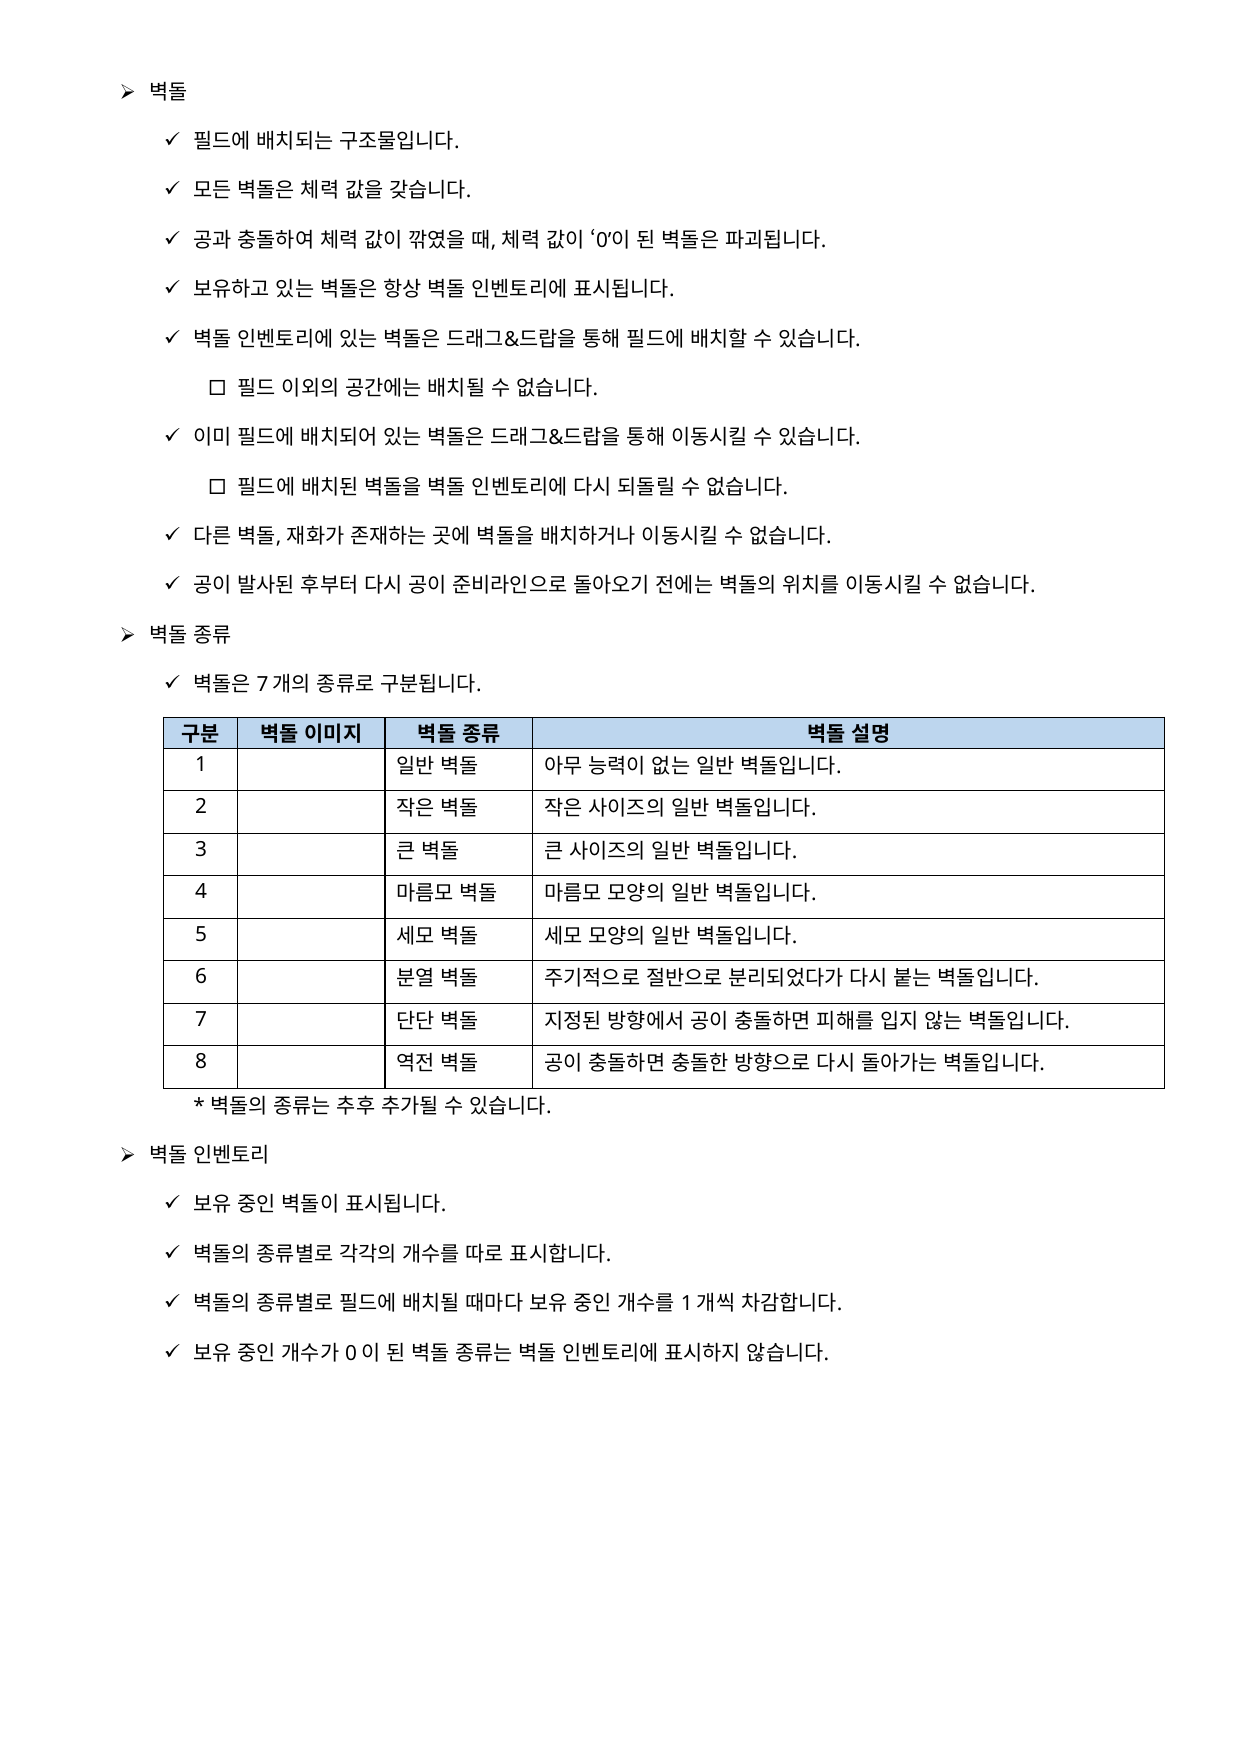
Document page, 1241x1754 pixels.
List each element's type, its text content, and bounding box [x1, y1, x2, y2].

table_cell 7 [164, 1004, 237, 1045]
table_cell 단단 벽돌 [386, 1004, 532, 1045]
table_cell 지정된 방향에서 공이 충돌하면 피해를 입지 않는 벽돌입니다. [533, 1004, 1164, 1045]
table_cell [238, 876, 384, 918]
table_cell 4 [164, 876, 237, 918]
table_cell 8 [164, 1046, 237, 1088]
table_cell [238, 919, 384, 960]
list 필드에 배치된 벽돌을 벽돌 인벤토리에 다시 되돌릴 수 없습니다. [208, 470, 1165, 500]
list 공과 충돌하여 체력 값이 깎였을 때, 체력 값이 ‘0’이 된 벽돌은 파괴됩니다. [164, 223, 1165, 253]
list 벽돌 종류 [119, 618, 1165, 648]
table_cell [238, 791, 384, 833]
list * 벽돌의 종류는 추후 추가될 수 있습니다. [193, 1089, 1165, 1119]
table_cell 작은 사이즈의 일반 벽돌입니다. [533, 791, 1164, 833]
list 이미 필드에 배치되어 있는 벽돌은 드래그&드랍을 통해 이동시킬 수 있습니다. [164, 421, 1165, 451]
list 필드에 배치되는 구조물입니다. [164, 124, 1165, 154]
table_cell 2 [164, 791, 237, 833]
table_header 구분 [164, 718, 237, 748]
list 필드 이외의 공간에는 배치될 수 없습니다. [208, 371, 1165, 401]
list 벽돌 인벤토리 [119, 1138, 1165, 1168]
table_cell 세모 벽돌 [386, 919, 532, 960]
list 공이 발사된 후부터 다시 공이 준비라인으로 돌아오기 전에는 벽돌의 위치를 이동시킬 수 없습니다. [164, 569, 1165, 599]
table_cell 3 [164, 834, 237, 875]
table_cell 마름모 벽돌 [386, 876, 532, 918]
table_cell 마름모 모양의 일반 벽돌입니다. [533, 876, 1164, 918]
table_cell 작은 벽돌 [386, 791, 532, 833]
table_cell 아무 능력이 없는 일반 벽돌입니다. [533, 749, 1164, 790]
table_cell 큰 벽돌 [386, 834, 532, 875]
table_header 벽돌 이미지 [238, 718, 384, 748]
table_cell 주기적으로 절반으로 분리되었다가 다시 붙는 벽돌입니다. [533, 961, 1164, 1003]
table_cell 세모 모양의 일반 벽돌입니다. [533, 919, 1164, 960]
list 벽돌의 종류별로 각각의 개수를 따로 표시합니다. [164, 1237, 1165, 1267]
table_cell 공이 충돌하면 충돌한 방향으로 다시 돌아가는 벽돌입니다. [533, 1046, 1164, 1088]
table_cell 1 [164, 749, 237, 790]
table_cell 5 [164, 919, 237, 960]
table_cell [238, 1004, 384, 1045]
list 벽돌은 7개의 종류로 구분됩니다. [164, 667, 1165, 698]
table_cell [238, 961, 384, 1003]
table_cell 역전 벽돌 [386, 1046, 532, 1088]
table_header 벽돌 종류 [386, 718, 532, 748]
list 모든 벽돌은 체력 값을 갖습니다. [164, 174, 1165, 204]
list 보유 중인 벽돌이 표시됩니다. [164, 1188, 1165, 1218]
table_cell [238, 834, 384, 875]
table_cell [238, 1046, 384, 1088]
list 벽돌의 종류별로 필드에 배치될 때마다 보유 중인 개수를 1개씩 차감합니다. [164, 1286, 1165, 1317]
table_header 벽돌 설명 [533, 718, 1164, 748]
list 보유하고 있는 벽돌은 항상 벽돌 인벤토리에 표시됩니다. [164, 272, 1165, 303]
table_cell 분열 벽돌 [386, 961, 532, 1003]
table_cell [238, 749, 384, 790]
list 다른 벽돌, 재화가 존재하는 곳에 벽돌을 배치하거나 이동시킬 수 없습니다. [164, 519, 1165, 549]
table_cell 일반 벽돌 [386, 749, 532, 790]
list 보유 중인 개수가 0이 된 벽돌 종류는 벽돌 인벤토리에 표시하지 않습니다. [164, 1336, 1165, 1366]
list 벽돌 인벤토리에 있는 벽돌은 드래그&드랍을 통해 필드에 배치할 수 있습니다. [164, 322, 1165, 352]
list 벽돌 [119, 75, 1165, 105]
table_cell 큰 사이즈의 일반 벽돌입니다. [533, 834, 1164, 875]
table_cell 6 [164, 961, 237, 1003]
